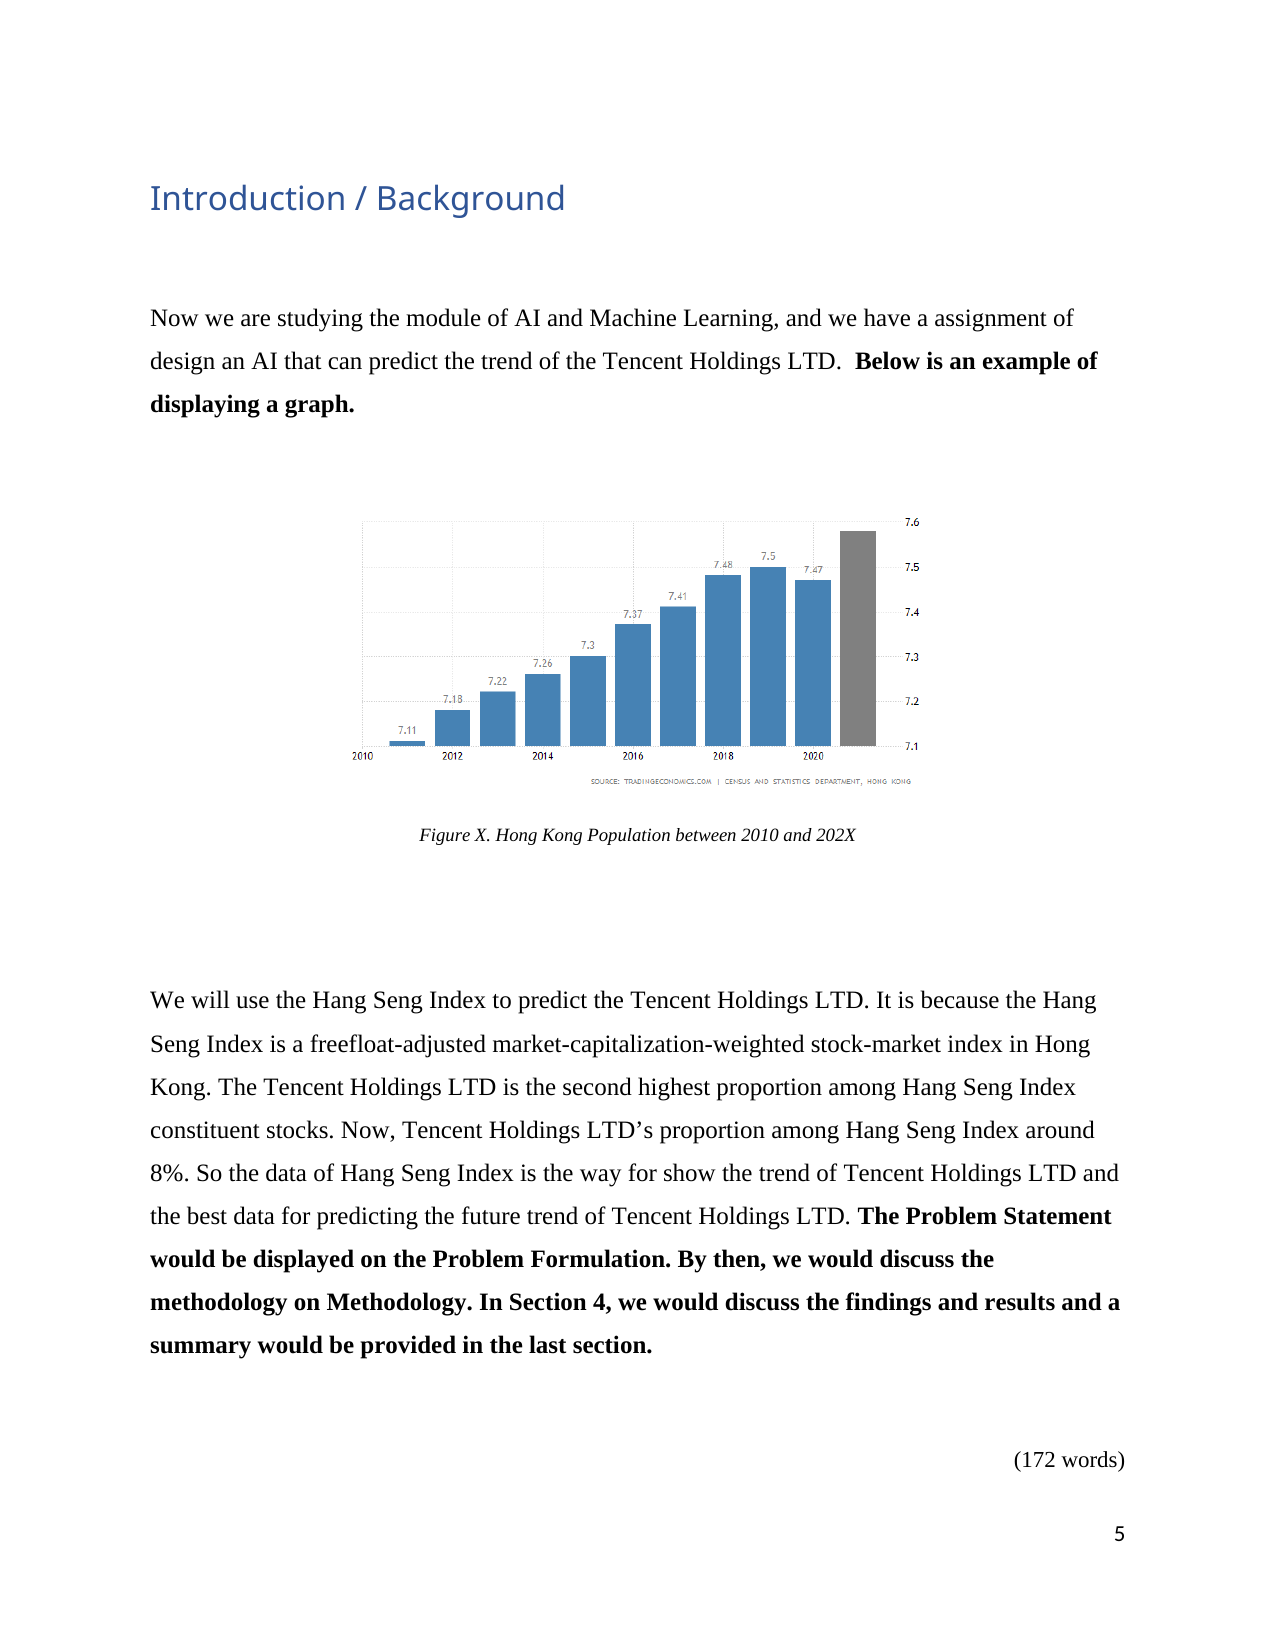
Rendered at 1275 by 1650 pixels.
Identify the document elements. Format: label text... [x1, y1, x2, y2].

text (172 words) [150, 1447, 1125, 1473]
subtitle Introduction / Background [150, 175, 1125, 220]
picture [327, 505, 948, 794]
text Figure X. Hong Kong Population between 2010 and 202X [150, 824, 1125, 846]
text Now we are studying the module of AI and Machine Learning, and we have a assignment of design an AI that can predict the trend of the Tencent Holdings LTD. Below is an example of displaying a graph. [150, 303, 1125, 418]
text We will use the Hang Seng Index to predict the Tencent Holdings LTD. It is because the Hang Seng Index is a freefloat-adjusted market-capitalization-weighted stock-market index in Hong Kong. The Tencent Holdings LTD is the second highest proportion among Hang Seng Index constituent stocks. Now, Tencent Holdings LTD’s proportion among Hang Seng Index around 8%. So the data of Hang Seng Index is the way for show the trend of Tencent Holdings LTD and the best data for predicting the future trend of Tencent Holdings LTD. The Problem Statement would be displayed on the Problem Formulation. By then, we would discuss the methodology on Methodology. In Section 4, we would discuss the findings and results and a summary would be provided in the last section. [150, 986, 1125, 1359]
